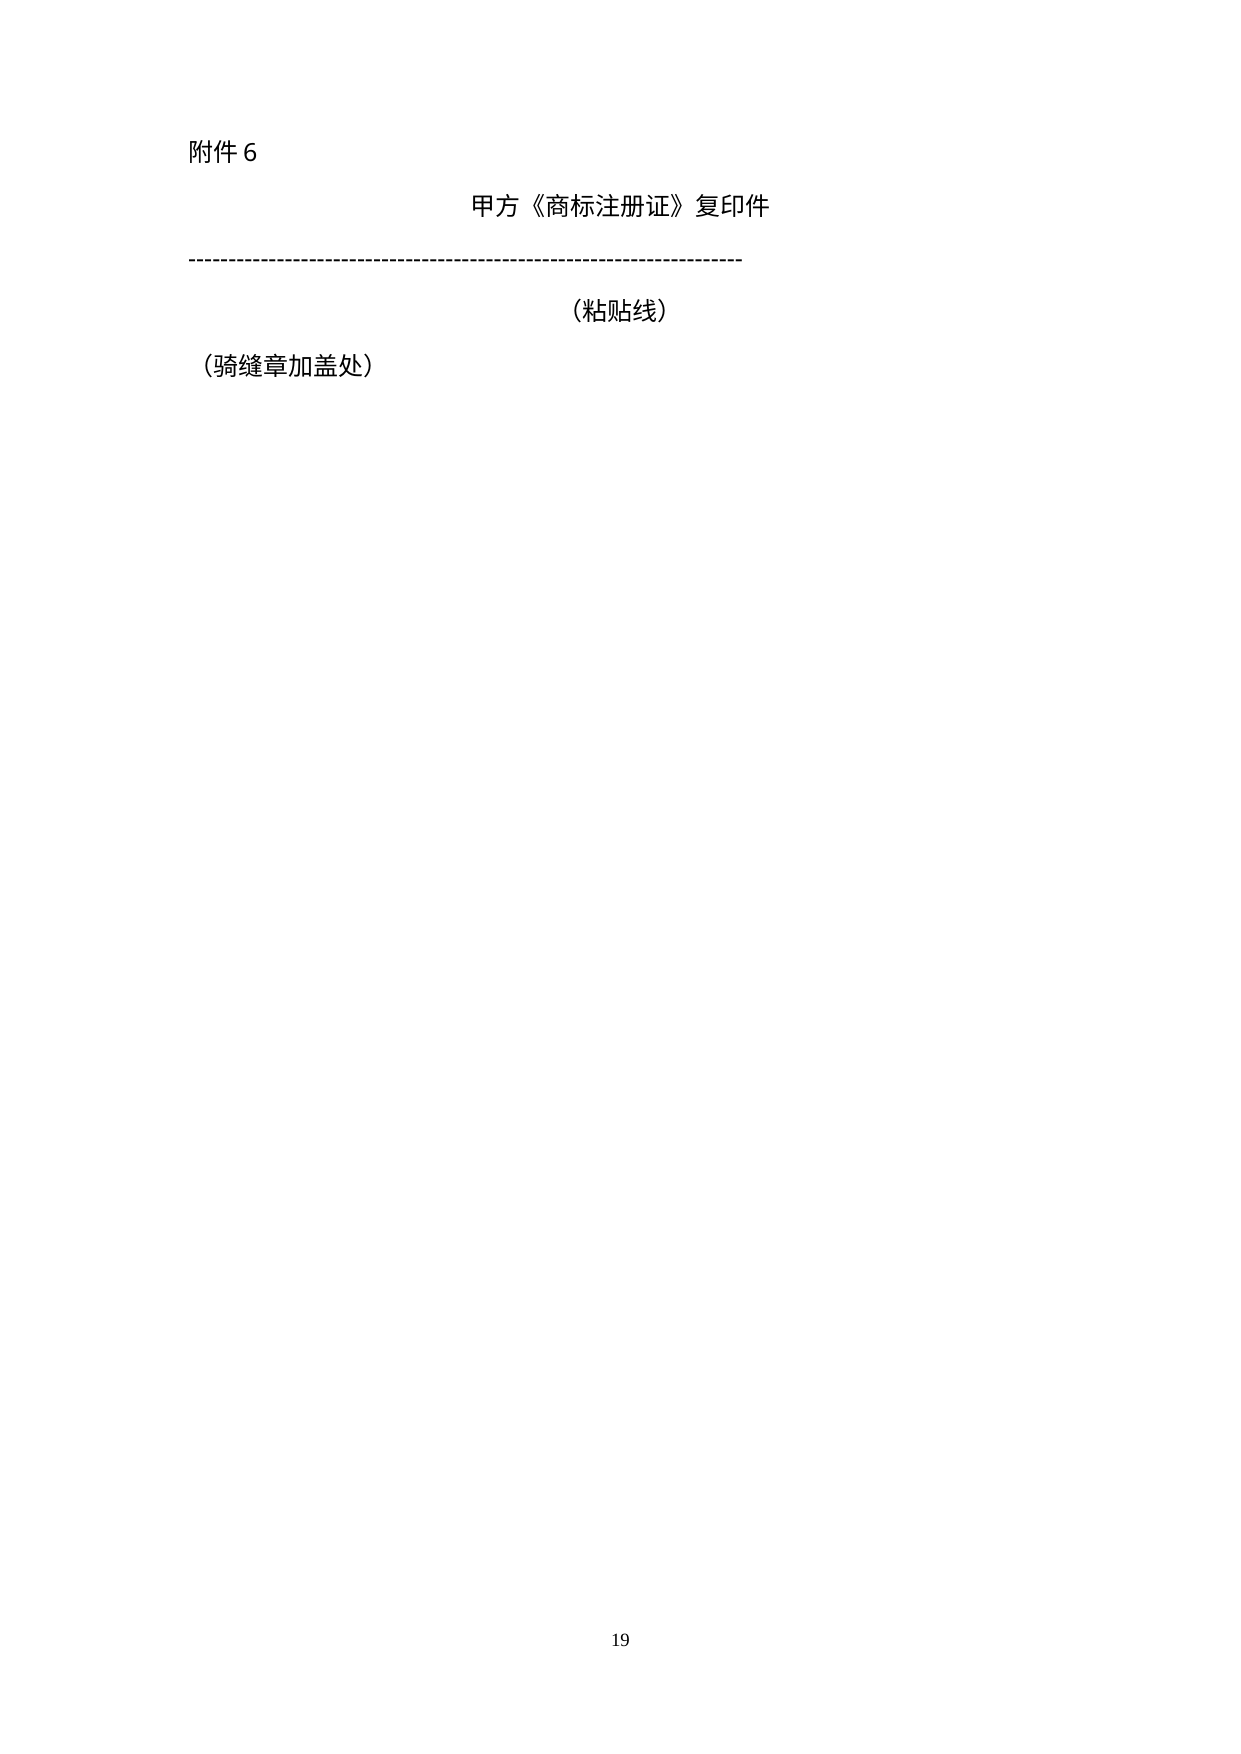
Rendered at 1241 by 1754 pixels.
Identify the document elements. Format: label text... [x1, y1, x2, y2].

text 甲方《商标注册证》复印件 [188, 186, 1052, 223]
text （骑缝章加盖处） [188, 346, 1052, 382]
text （粘贴线） [188, 292, 1052, 328]
text --------------------------------------------------------------------- [188, 241, 1052, 275]
text 附件6 [188, 132, 1052, 168]
